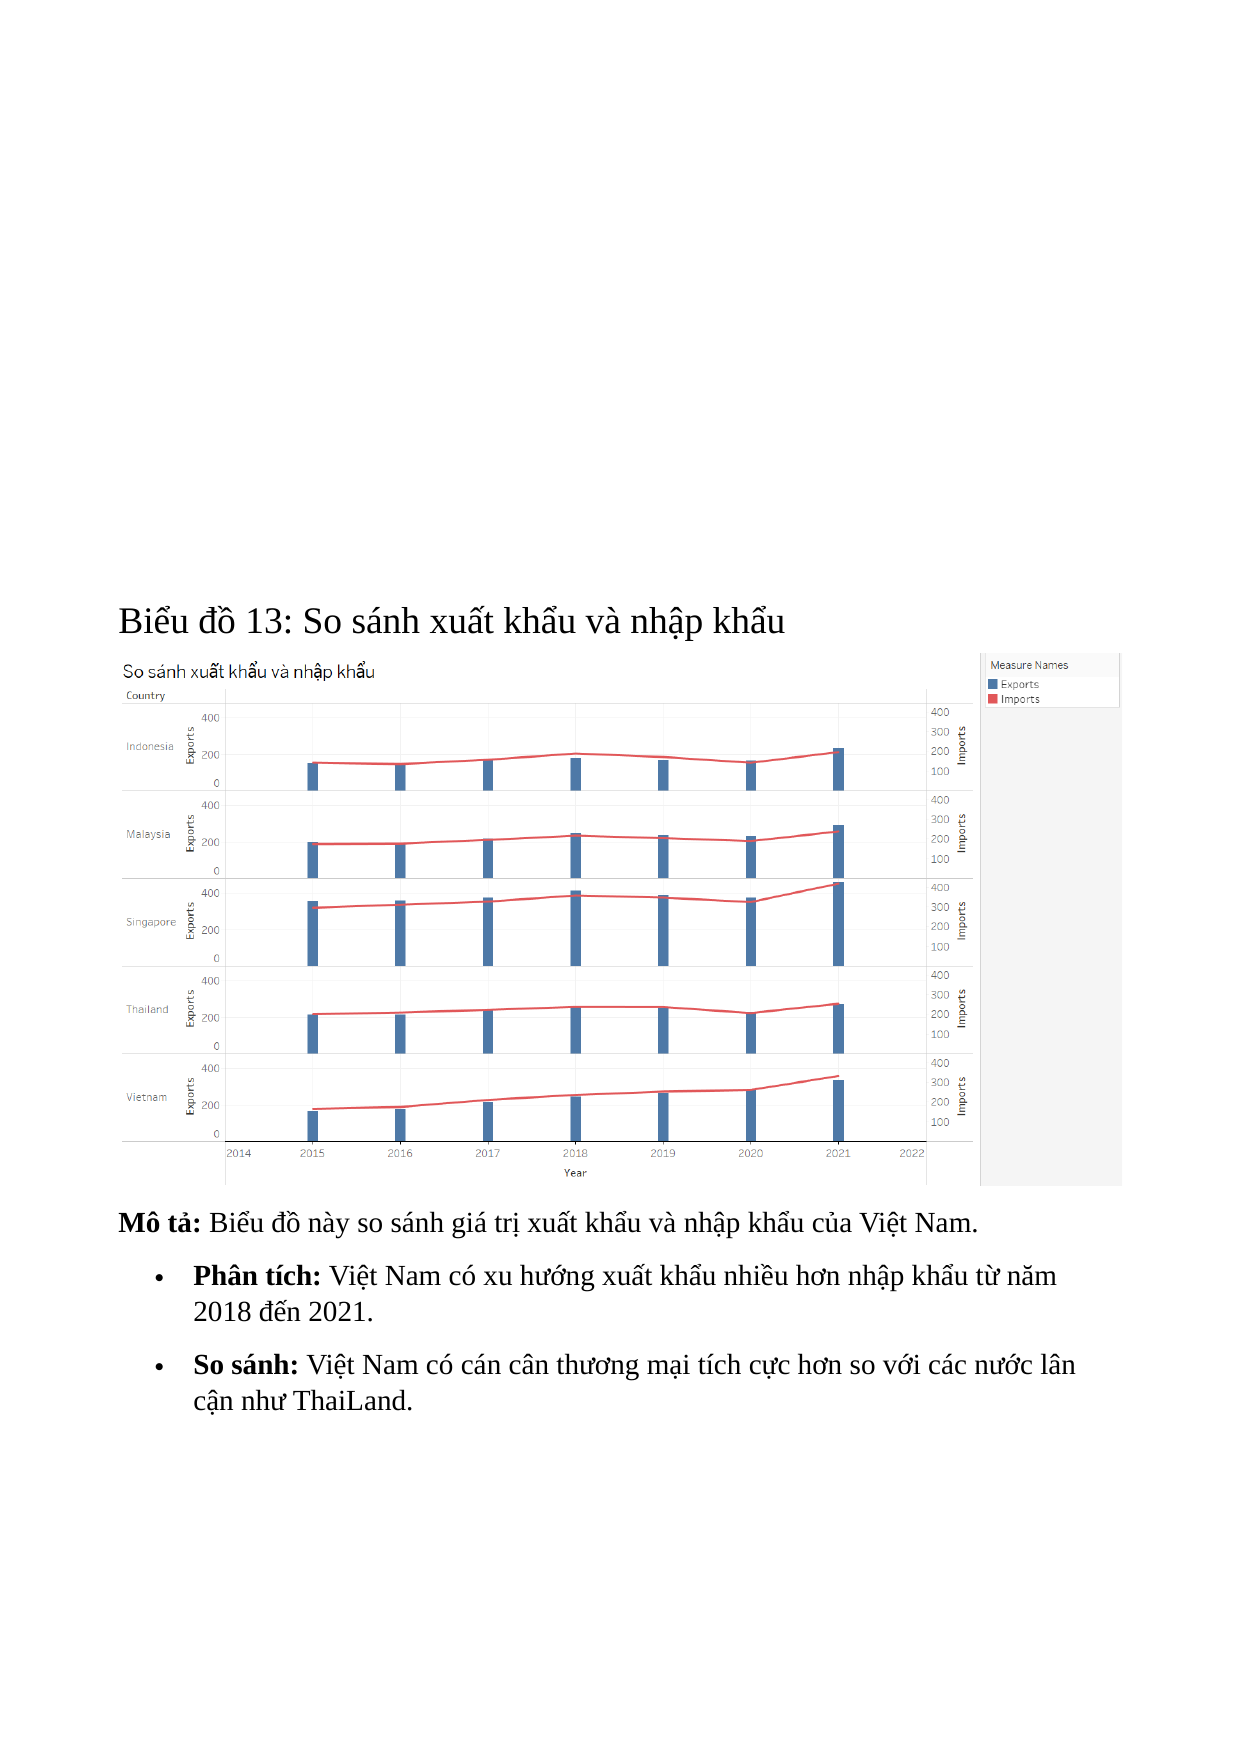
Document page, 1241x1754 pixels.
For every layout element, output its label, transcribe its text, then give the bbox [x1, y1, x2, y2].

picture [118, 653, 1123, 1186]
subtitle Biểu đồ 13: So sánh xuất khẩu và nhập khẩu [118, 599, 1122, 642]
list Phân tích: Việt Nam có xu hướng xuất khẩu nhiều hơn nhập khẩu từ năm 2018 đến 2021. [156, 1258, 1122, 1328]
text Mô tả: Biểu đồ này so sánh giá trị xuất khẩu và nhập khẩu của Việt Nam. [118, 1205, 1122, 1239]
list So sánh: Việt Nam có cán cân thương mại tích cực hơn so với các nước lân cận như ThaiLand. [156, 1347, 1122, 1417]
